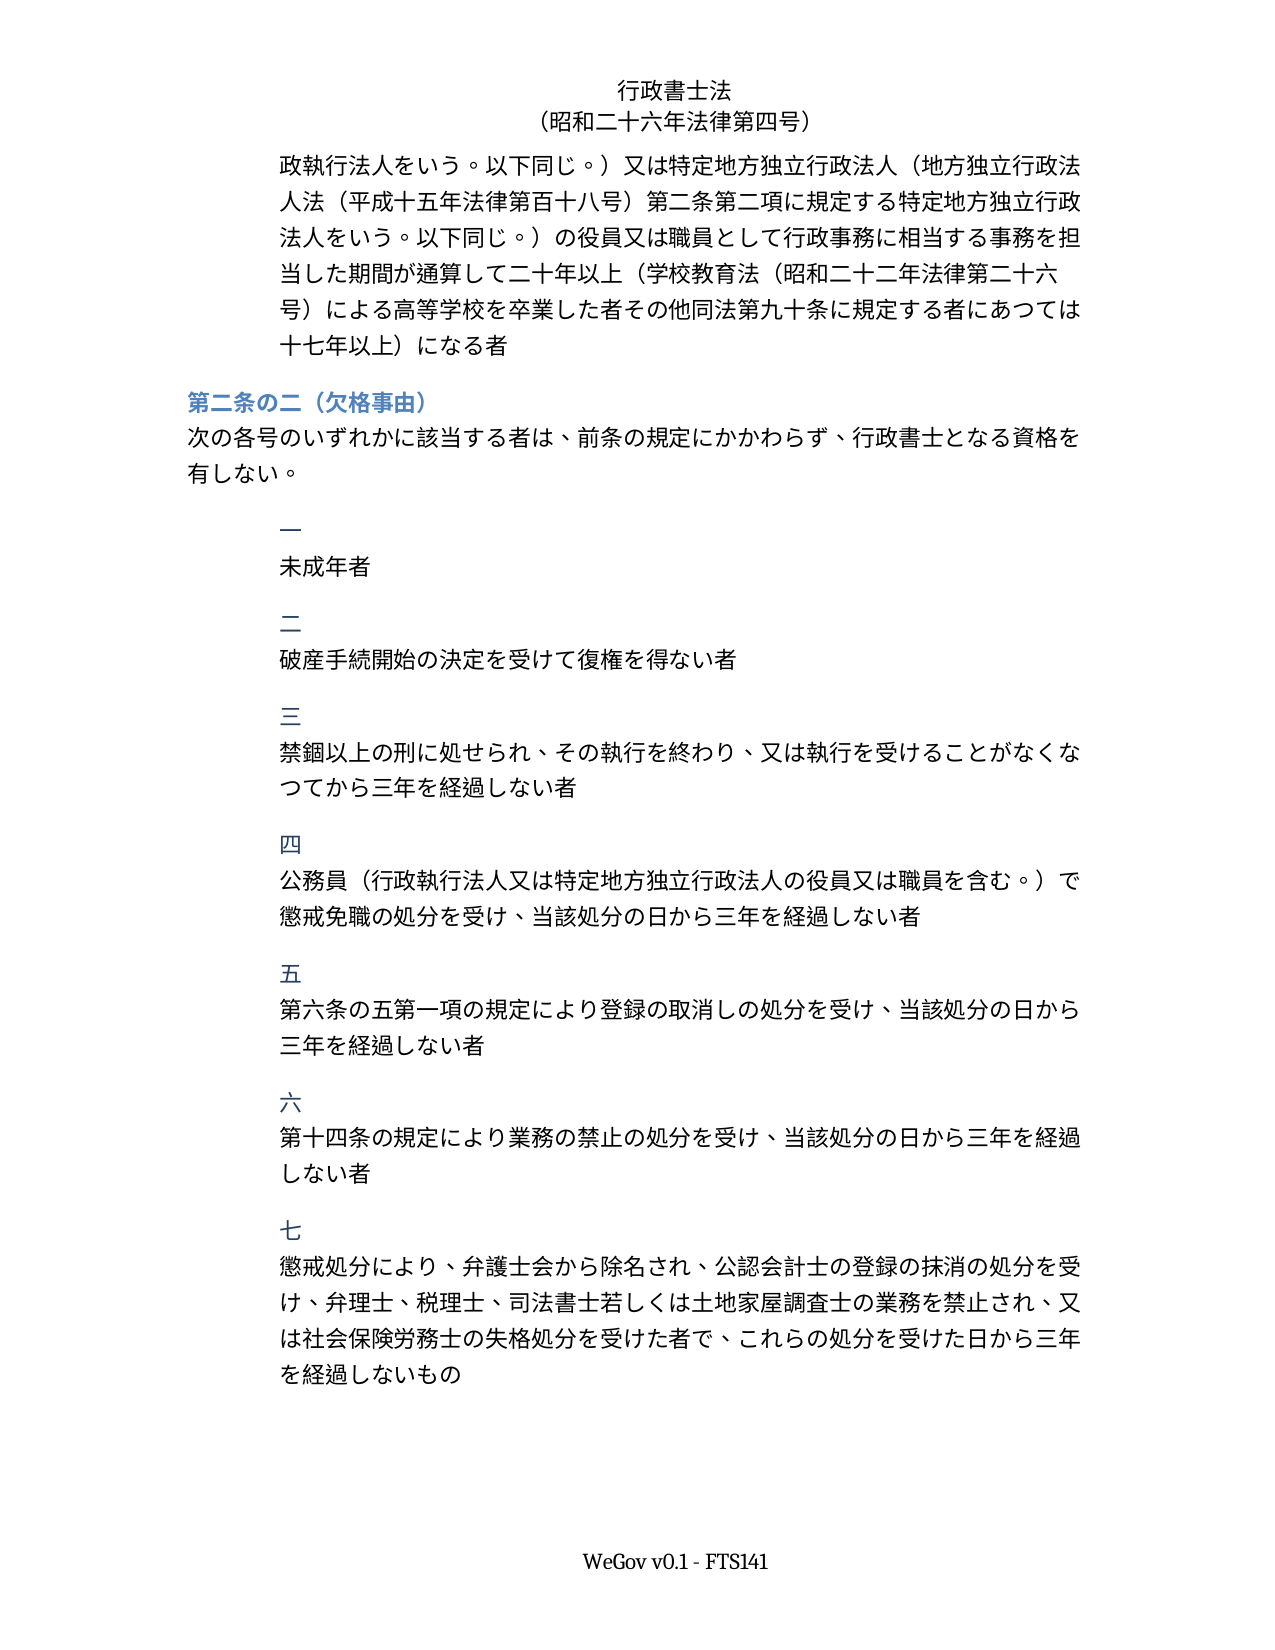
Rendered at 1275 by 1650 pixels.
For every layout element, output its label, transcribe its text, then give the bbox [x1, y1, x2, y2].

text 懲戒処分により、弁護士会から除名され、公認会計士の登録の抹消の処分を受け、弁理士、税理士、司法書士若しくは土地家屋調査士の業務を禁止され、又は社会保険労務士の失格処分を受けた者で、これらの処分を受けた日から三年を経過しないもの [279, 1251, 1087, 1390]
subtitle 五 [279, 958, 1087, 989]
text 禁錮以上の刑に処せられ、その執行を終わり、又は執行を受けることがなくなつてから三年を経過しない者 [279, 736, 1087, 804]
text 公務員（行政執行法人又は特定地方独立行政法人の役員又は職員を含む。）で懲戒免職の処分を受け、当該処分の日から三年を経過しない者 [279, 865, 1087, 932]
text 第十四条の規定により業務の禁止の処分を受け、当該処分の日から三年を経過しない者 [279, 1122, 1087, 1189]
subtitle 六 [279, 1086, 1087, 1118]
text 破産手続開始の決定を受けて復権を得ない者 [279, 644, 1087, 675]
subtitle 第二条の二（欠格事由） [187, 386, 1087, 418]
text 第六条の五第一項の規定により登録の取消しの処分を受け、当該処分の日から三年を経過しない者 [279, 994, 1087, 1061]
subtitle 二 [279, 608, 1087, 639]
text 未成年者 [279, 551, 1087, 582]
subtitle 四 [279, 829, 1087, 860]
subtitle 一 [279, 515, 1087, 546]
text 次の各号のいずれかに該当する者は、前条の規定にかかわらず、行政書士となる資格を有しない。 [187, 422, 1087, 489]
subtitle 七 [279, 1215, 1087, 1246]
subtitle 三 [279, 701, 1087, 732]
